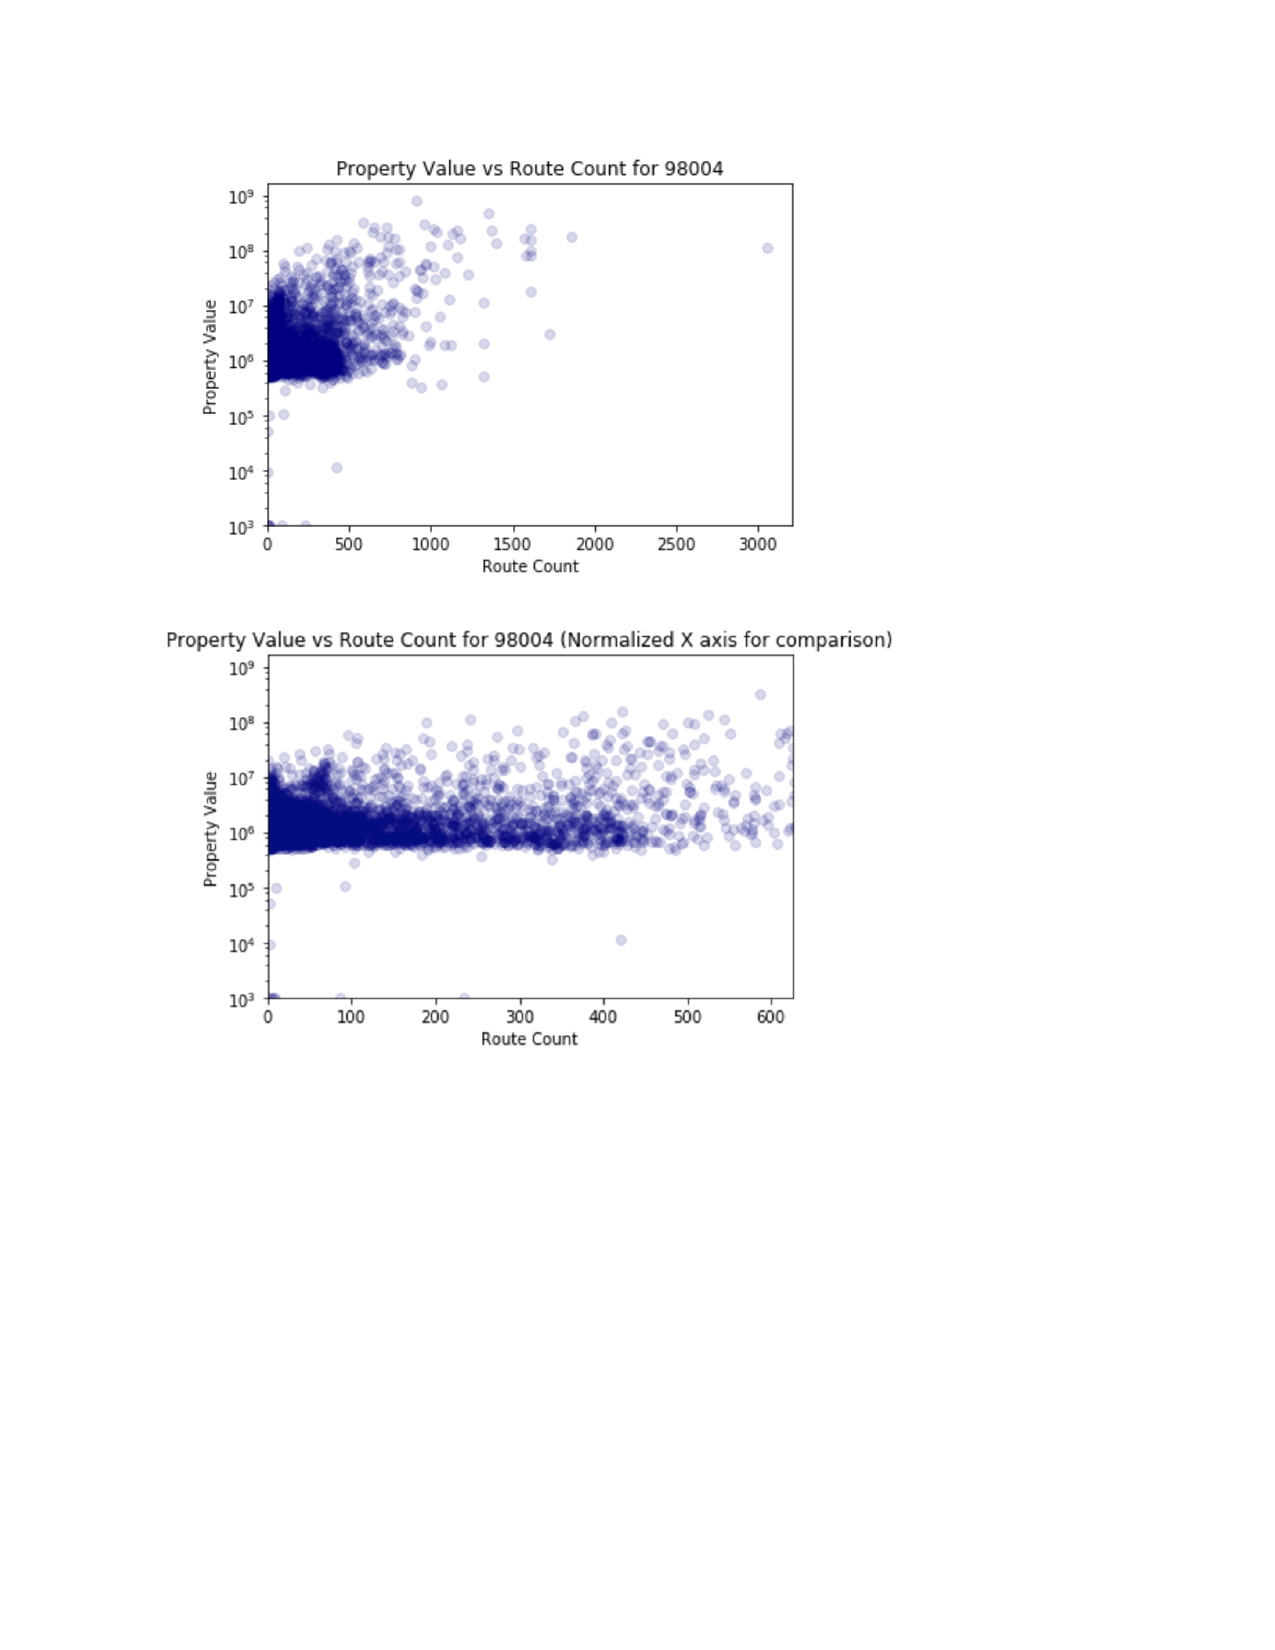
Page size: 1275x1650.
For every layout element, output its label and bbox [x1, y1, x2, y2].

picture [150, 618, 974, 1065]
picture [194, 150, 808, 585]
